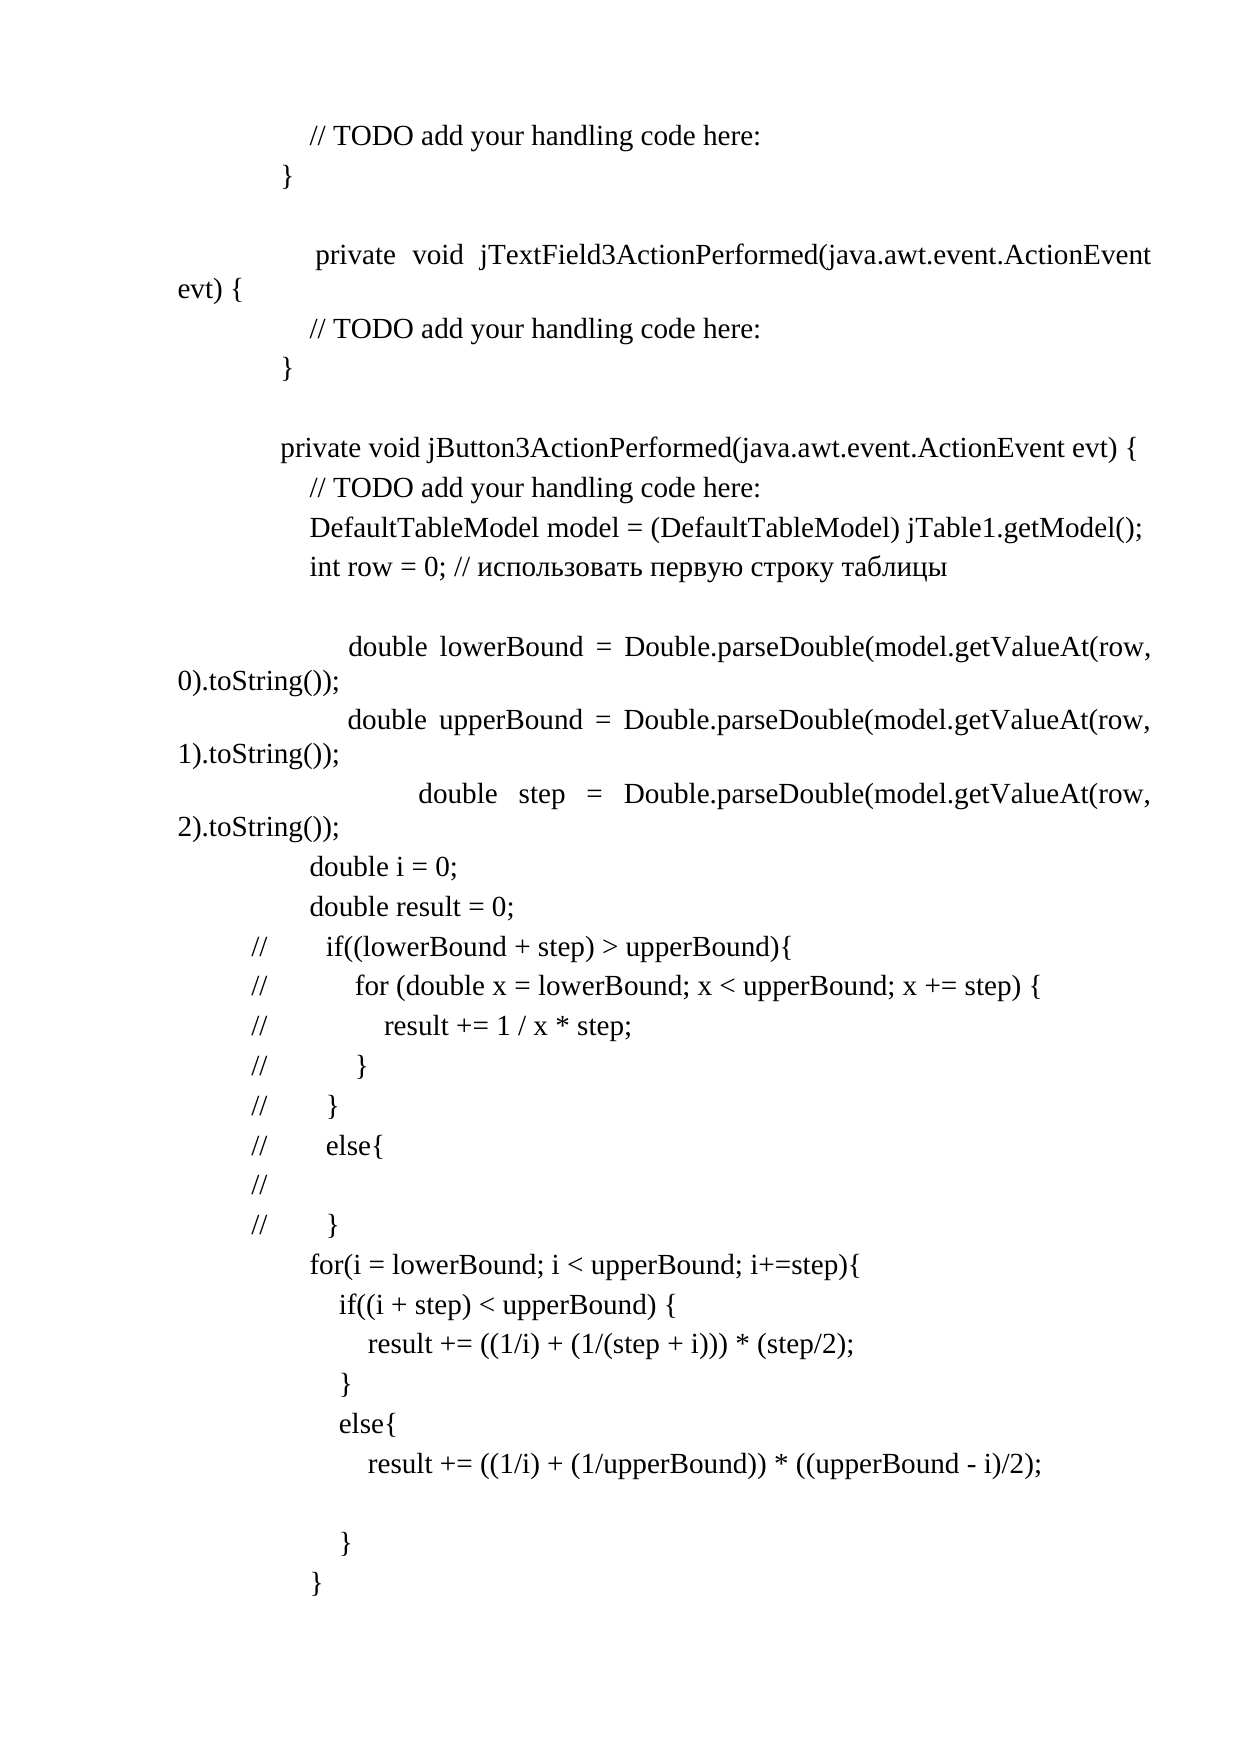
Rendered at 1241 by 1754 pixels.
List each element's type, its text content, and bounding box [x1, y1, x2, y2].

text } [177, 1366, 1152, 1400]
text // TODO add your handling code here: [177, 311, 1152, 344]
text result += ((1/i) + (1/upperBound)) * ((upperBound - i)/2); [177, 1446, 1152, 1479]
text // result += 1 / x * step; [177, 1008, 1152, 1042]
text } [177, 351, 1152, 384]
text private void jTextField3ActionPerformed(java.awt.event.ActionEvent evt) { [177, 237, 1152, 304]
text // } [177, 1048, 1152, 1082]
text for(i = lowerBound; i < upperBound; i+=step){ [177, 1247, 1152, 1281]
text double i = 0; [177, 849, 1152, 883]
text if((i + step) < upperBound) { [177, 1287, 1152, 1320]
text double result = 0; [177, 889, 1152, 922]
text // TODO add your handling code here: [177, 470, 1152, 503]
text int row = 0; // использовать первую строку таблицы [177, 549, 1152, 583]
text } [177, 1565, 1152, 1599]
text // else{ [177, 1128, 1152, 1161]
text double step = Double.parseDouble(model.getValueAt(row, 2).toString()); [177, 776, 1152, 843]
text // } [177, 1207, 1152, 1241]
text } [177, 158, 1152, 191]
text result += ((1/i) + (1/(step + i))) * (step/2); [177, 1327, 1152, 1360]
text // if((lowerBound + step) > upperBound){ [177, 929, 1152, 962]
text private void jButton3ActionPerformed(java.awt.event.ActionEvent evt) { [177, 430, 1152, 464]
text // } [177, 1088, 1152, 1121]
text else{ [177, 1406, 1152, 1440]
text } [177, 1526, 1152, 1559]
text // for (double x = lowerBound; x < upperBound; x += step) { [177, 968, 1152, 1002]
text double upperBound = Double.parseDouble(model.getValueAt(row, 1).toString()); [177, 702, 1152, 769]
text double lowerBound = Double.parseDouble(model.getValueAt(row, 0).toString()); [177, 629, 1152, 696]
text // [177, 1167, 1152, 1201]
text // TODO add your handling code here: [177, 118, 1152, 152]
text DefaultTableModel model = (DefaultTableModel) jTable1.getModel(); [177, 510, 1152, 543]
